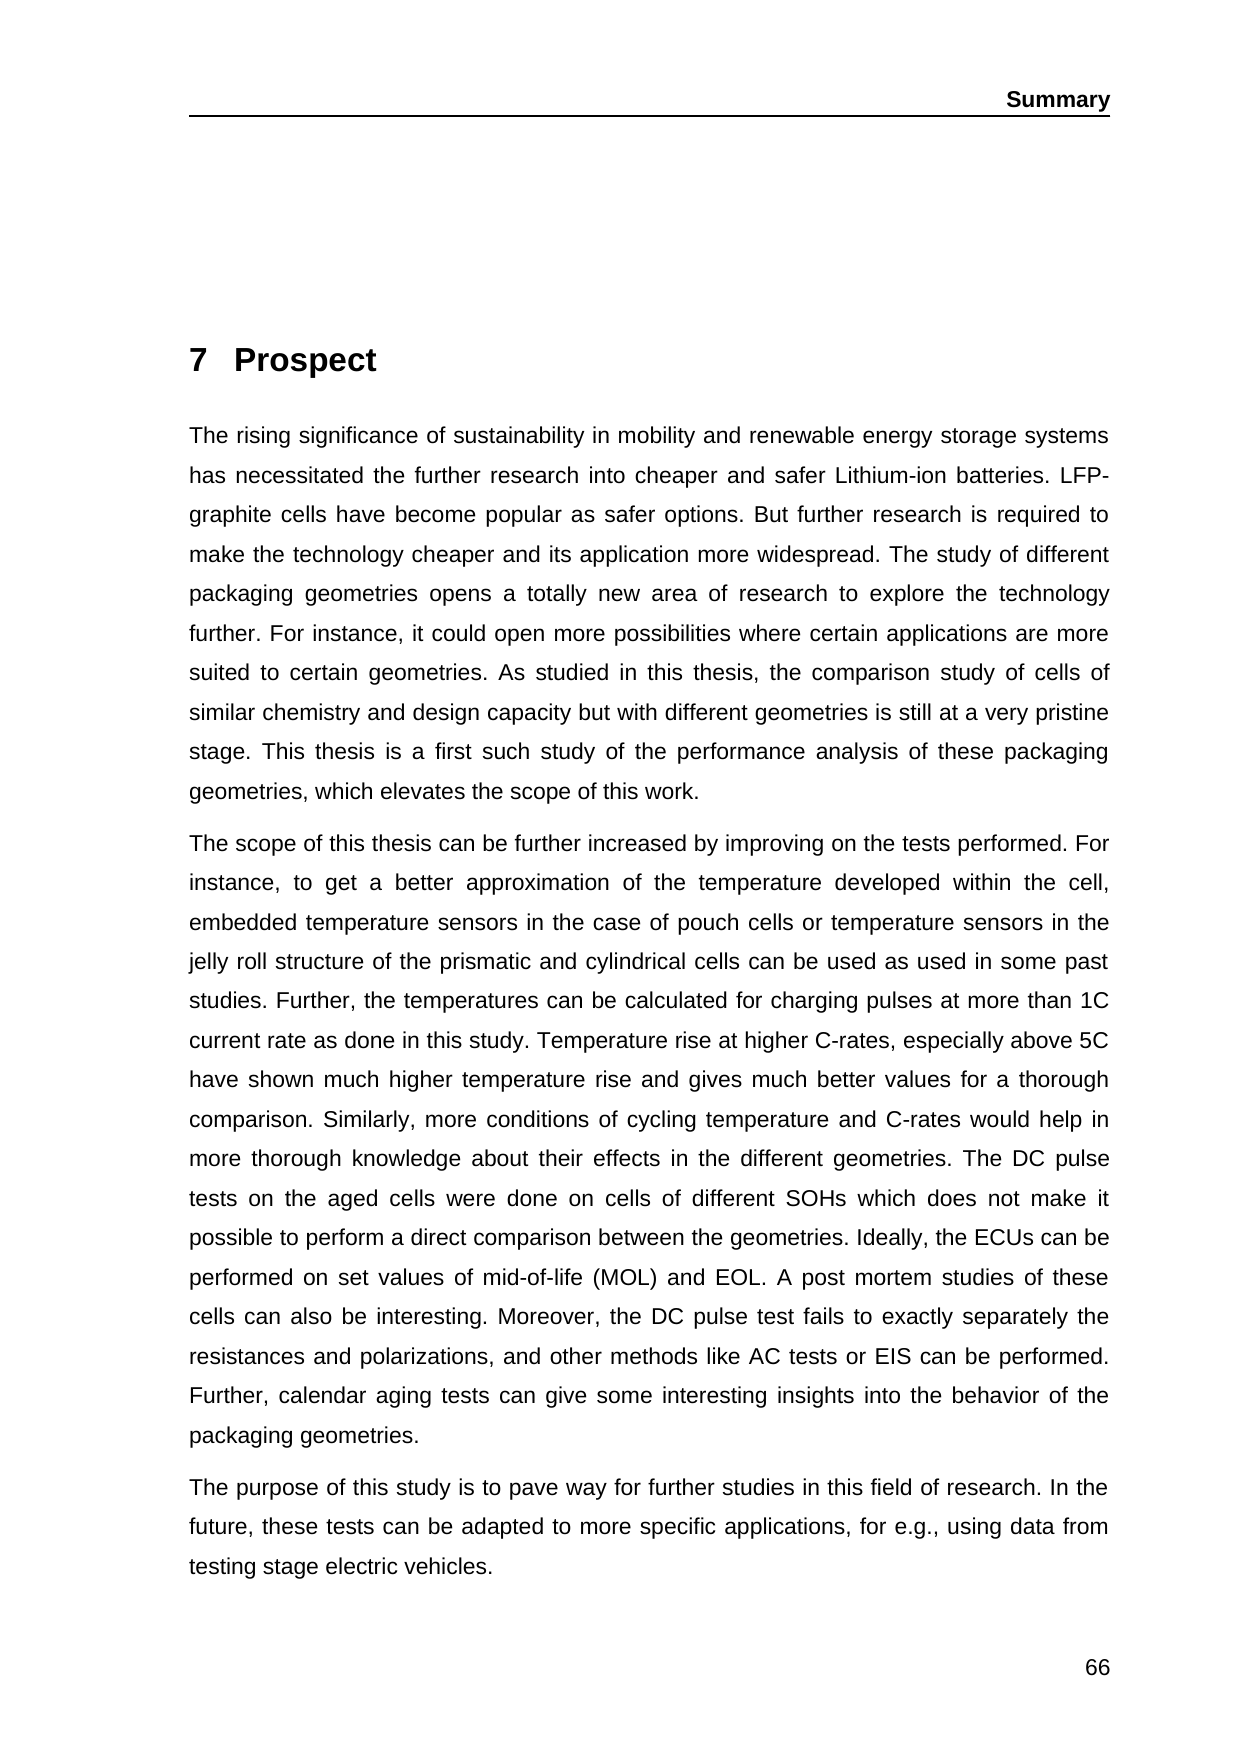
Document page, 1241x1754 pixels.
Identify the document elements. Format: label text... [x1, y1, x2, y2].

subtitle Prospect [189, 340, 1110, 378]
text The purpose of this study is to pave way for further studies in this field of research. In the future, these tests can be adapted to more specific applications, for e.g., using data from testing stage electric vehicles. [189, 1474, 1110, 1579]
text The rising significance of sustainability in mobility and renewable energy storage systems has necessitated the further research into cheaper and safer Lithium-ion batteries. LFP-graphite cells have become popular as safer options. But further research is required to make the technology cheaper and its application more widespread. The study of different packaging geometries opens a totally new area of research to explore the technology further. For instance, it could open more possibilities where certain applications are more suited to certain geometries. As studied in this thesis, the comparison study of cells of similar chemistry and design capacity but with different geometries is still at a very pristine stage. This thesis is a first such study of the performance analysis of these packaging geometries, which elevates the scope of this work. [189, 422, 1110, 804]
text The scope of this thesis can be further increased by improving on the tests performed. For instance, to get a better approximation of the temperature developed within the cell, embedded temperature sensors in the case of pouch cells or temperature sensors in the jelly roll structure of the prismatic and cylindrical cells can be used as used in some past studies. Further, the temperatures can be calculated for charging pulses at more than 1C current rate as done in this study. Temperature rise at higher C-rates, especially above 5C have shown much higher temperature rise and gives much better values for a thorough comparison. Similarly, more conditions of cycling temperature and C-rates would help in more thorough knowledge about their effects in the different geometries. The DC pulse tests on the aged cells were done on cells of different SOHs which does not make it possible to perform a direct comparison between the geometries. Ideally, the ECUs can be performed on set values of mid-of-life (MOL) and EOL. A post mortem studies of these cells can also be interesting. Moreover, the DC pulse test fails to exactly separately the resistances and polarizations, and other methods like AC tests or EIS can be performed. Further, calendar aging tests can give some interesting insights into the behavior of the packaging geometries. [189, 829, 1110, 1448]
